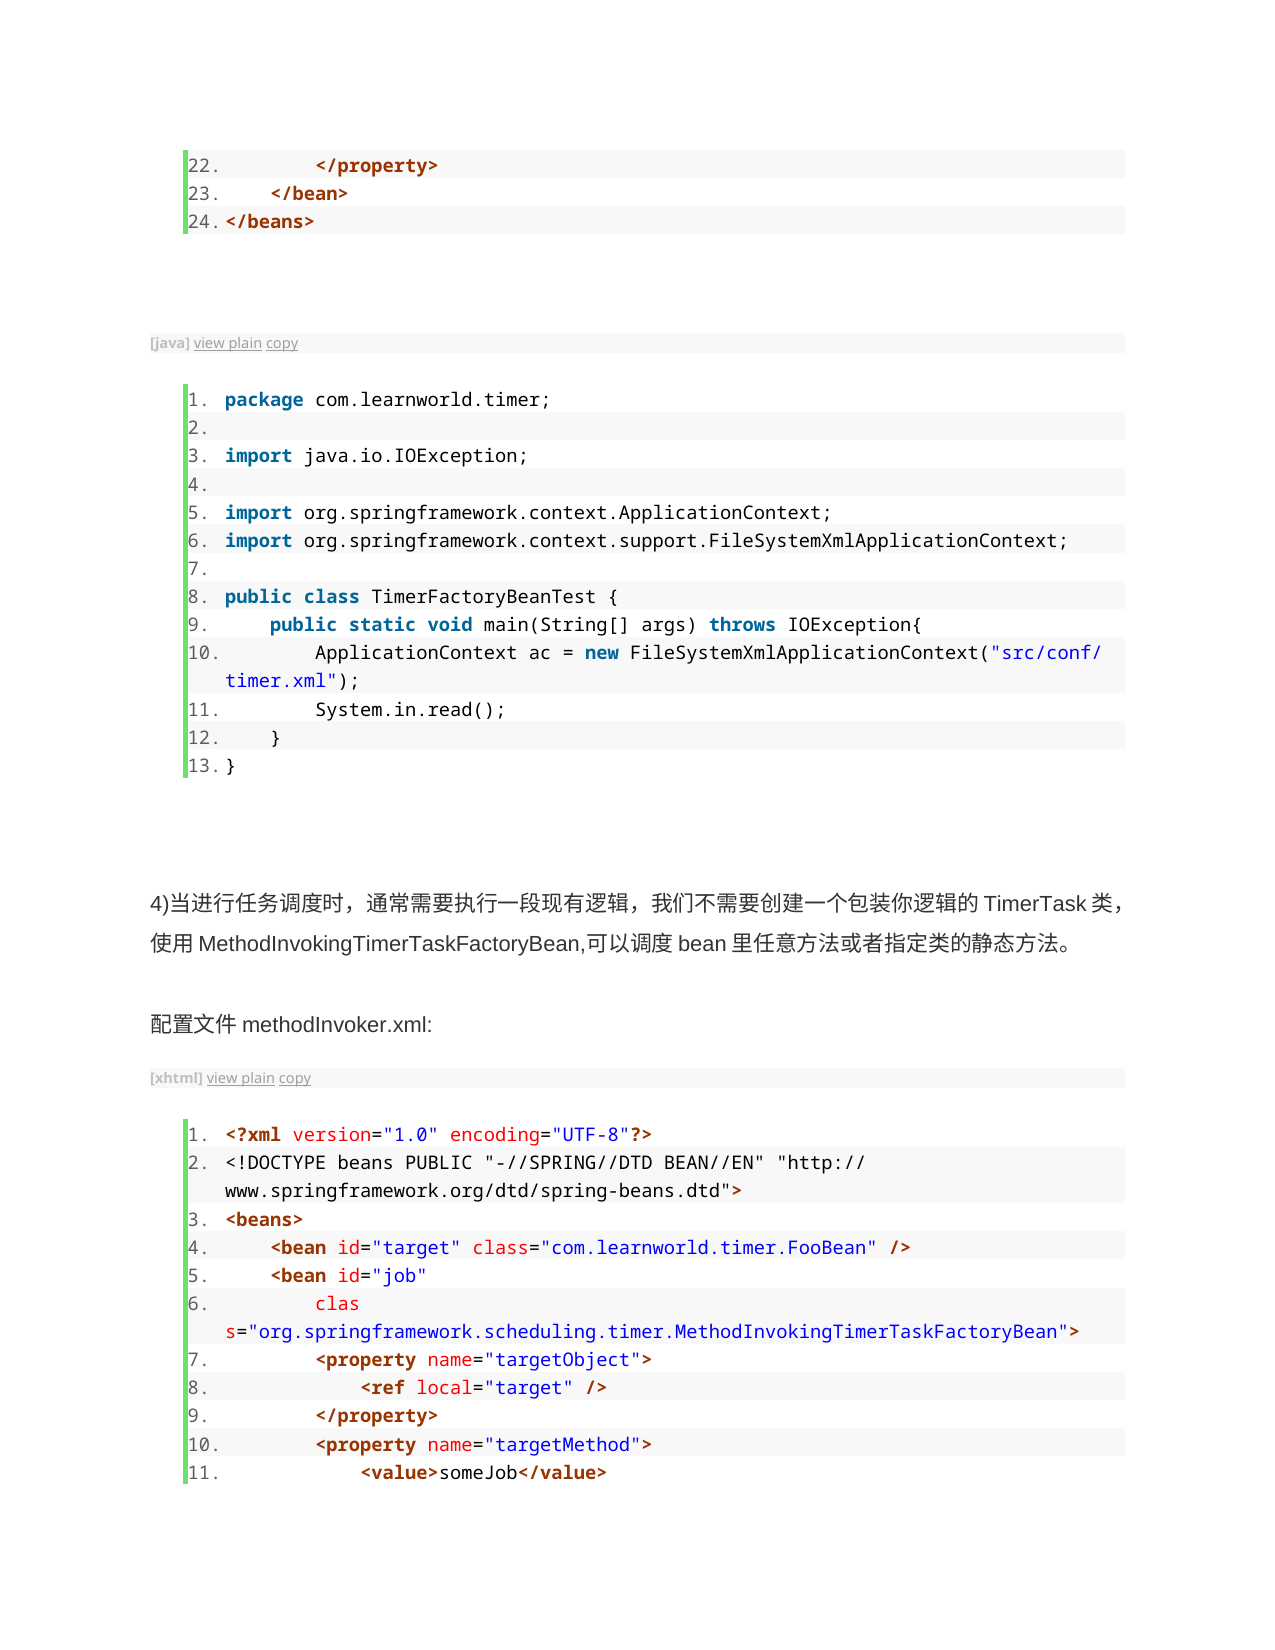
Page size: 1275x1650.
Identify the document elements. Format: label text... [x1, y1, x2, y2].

list <bean id="target" class="com.learnworld.timer.FooBean" /> [188, 1231, 1125, 1259]
list public class TimerFactoryBeanTest { [188, 581, 1125, 609]
text [java] view plain copy [150, 333, 1125, 353]
list </bean> [188, 178, 1125, 206]
list <beans> [188, 1203, 1125, 1231]
list <?xml version="1.0" encoding="UTF-8"?> [188, 1119, 1125, 1147]
list import org.springframework.context.ApplicationContext; [188, 496, 1125, 524]
list <bean id="job" [188, 1259, 1125, 1288]
list </property> [188, 150, 1125, 178]
list package com.learnworld.timer; [188, 384, 1125, 412]
list <!DOCTYPE beans PUBLIC "-//SPRING//DTD BEAN//EN" "http://www.springframework.org/dtd/spring-beans.dtd"> [188, 1147, 1125, 1203]
list <property name="targetMethod"> [188, 1428, 1125, 1456]
list <ref local="target" /> [188, 1372, 1125, 1400]
text 4)当进行任务调度时，通常需要执行一段现有逻辑，我们不需要创建一个包装你逻辑的TimerTask类，使用MethodInvokingTimerTaskFactoryBean,可以调度bean里任意方法或者指定类的静态方法。 配置文件methodInvoker.xml: [150, 877, 1125, 1039]
list public static void main(String[] args) throws IOException{ [188, 609, 1125, 637]
list } [188, 749, 1125, 778]
list </beans> [188, 206, 1125, 234]
list </property> [188, 1400, 1125, 1428]
list <value>someJob</value> [188, 1456, 1125, 1484]
list System.in.read(); [188, 693, 1125, 721]
list <property name="targetObject"> [188, 1344, 1125, 1372]
list } [188, 721, 1125, 749]
list class="org.springframework.scheduling.timer.MethodInvokingTimerTaskFactoryBean"> [188, 1288, 1125, 1344]
text [xhtml] view plain copy [150, 1068, 1125, 1088]
list import java.io.IOException; [188, 440, 1125, 468]
list ApplicationContext ac = new FileSystemXmlApplicationContext("src/conf/timer.xml"); [188, 637, 1125, 693]
list import org.springframework.context.support.FileSystemXmlApplicationContext; [188, 524, 1125, 553]
